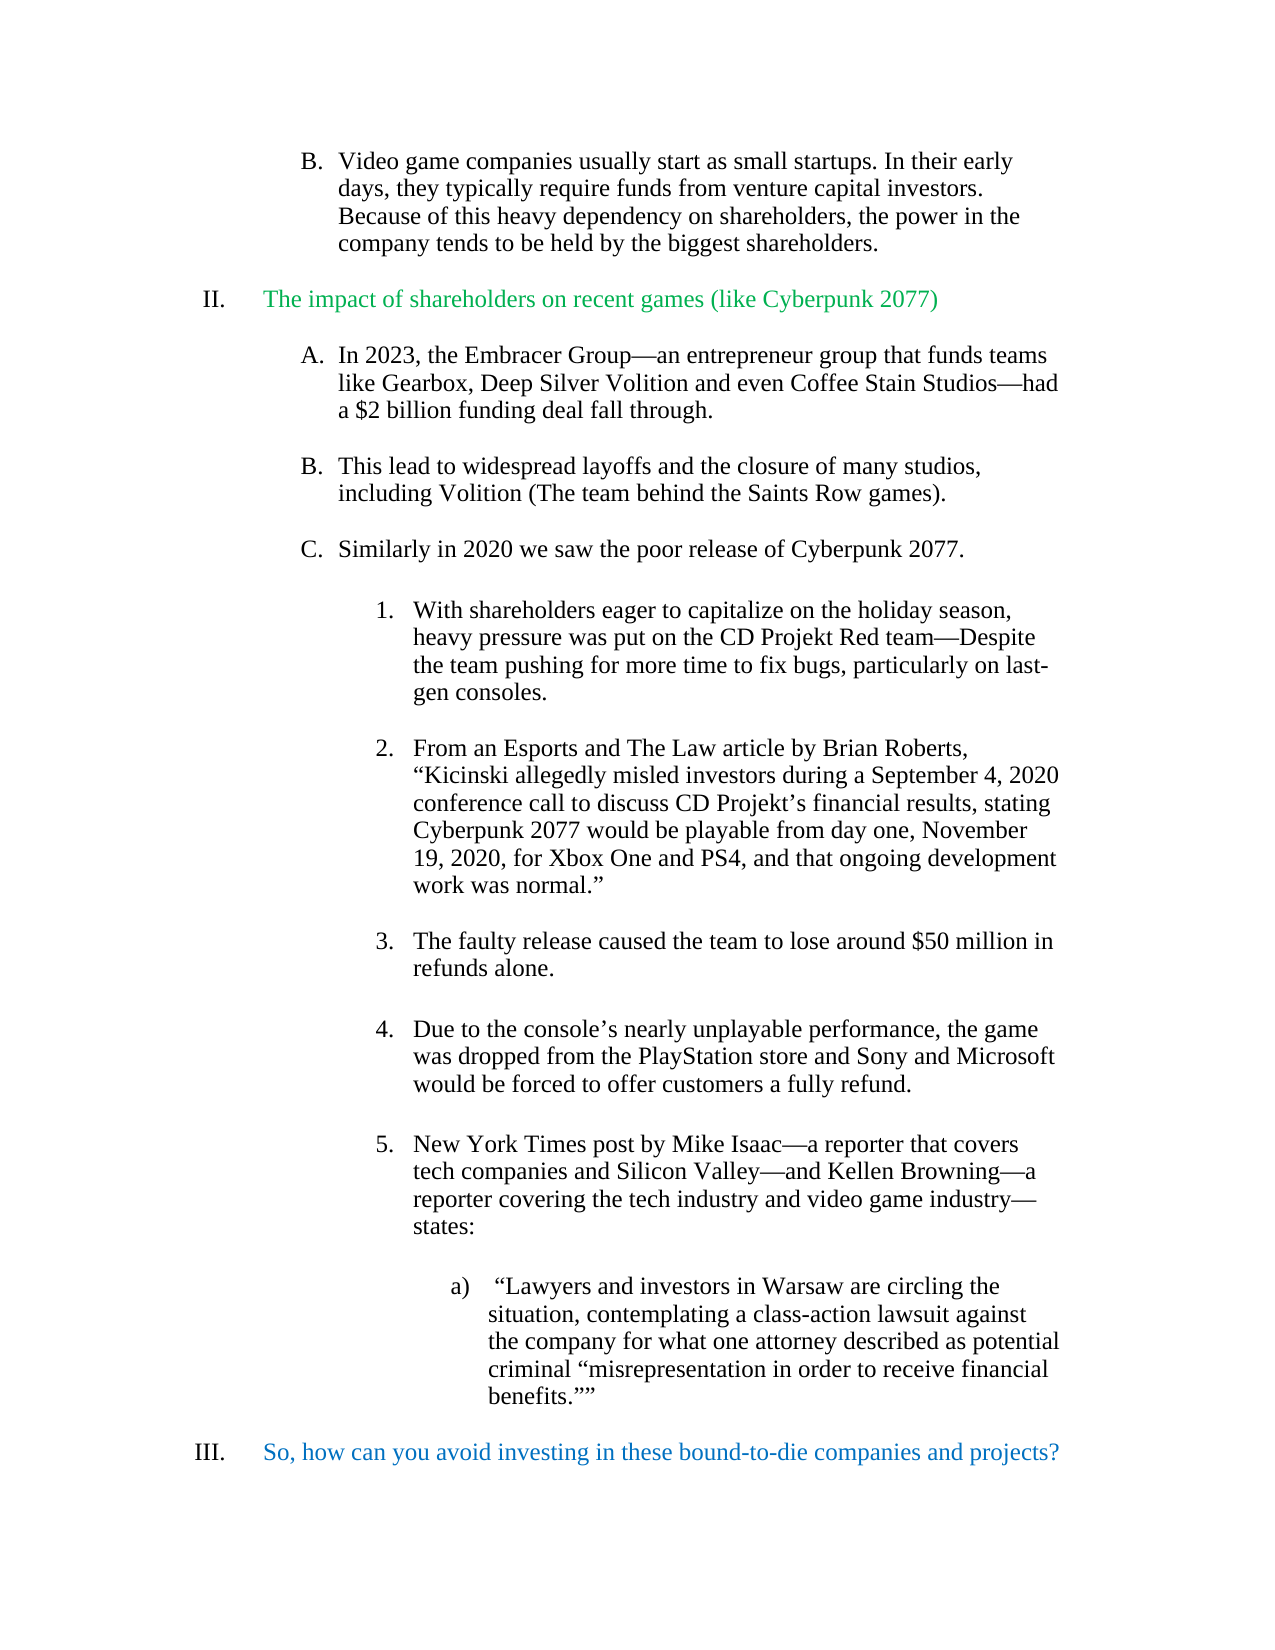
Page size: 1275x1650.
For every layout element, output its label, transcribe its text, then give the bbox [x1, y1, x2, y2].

list So, how can you avoid investing in these bound-to-die companies and projects? [225, 1438, 1063, 1466]
list New York Times post by Mike Isaac—a reporter that covers tech companies and Silicon Valley—and Kellen Browning—a reporter covering the tech industry and video game industry—states: [375, 1130, 1063, 1240]
list With shareholders eager to capitalize on the holiday season, heavy pressure was put on the CD Projekt Red team—Despite the team pushing for more time to fix bugs, particularly on last-gen consoles. [375, 596, 1063, 706]
list The faulty release caused the team to lose around $50 million in refunds alone. [375, 928, 1063, 982]
list Similarly in 2020 we saw the poor release of Cyberpunk 2077. [300, 536, 1063, 563]
list “Lawyers and investors in Warsaw are circling the situation, contemplating a class-action lawsuit against the company for what one attorney described as potential criminal “misrepresentation in order to receive financial benefits.”” [450, 1273, 1063, 1410]
list In 2023, the Embracer Group—an entrepreneur group that funds teams like Gearbox, Deep Silver Volition and even Coffee Stain Studios—had a $2 billion funding deal fall through. [300, 342, 1063, 424]
list The impact of shareholders on recent games (like Cyberpunk 2077) [225, 286, 1063, 313]
list This lead to widespread layoffs and the closure of many studios, including Volition (The team behind the Saints Row games). [300, 453, 1063, 507]
list Due to the console’s nearly unplayable performance, the game was dropped from the PlayStation store and Sony and Microsoft would be forced to offer customers a fully refund. [375, 1015, 1063, 1097]
list Video game companies usually start as small startups. In their early days, they typically require funds from venture capital investors. Because of this heavy dependency on shareholders, the power in the company tends to be held by the biggest shareholders. [300, 147, 1063, 257]
list From an Esports and The Law article by Brian Roberts, “Kicinski allegedly misled investors during a September 4, 2020 conference call to discuss CD Projekt’s financial results, stating Cyberpunk 2077 would be playable from day one, November 19, 2020, for Xbox One and PS4, and that ongoing development work was normal.” [375, 734, 1063, 899]
